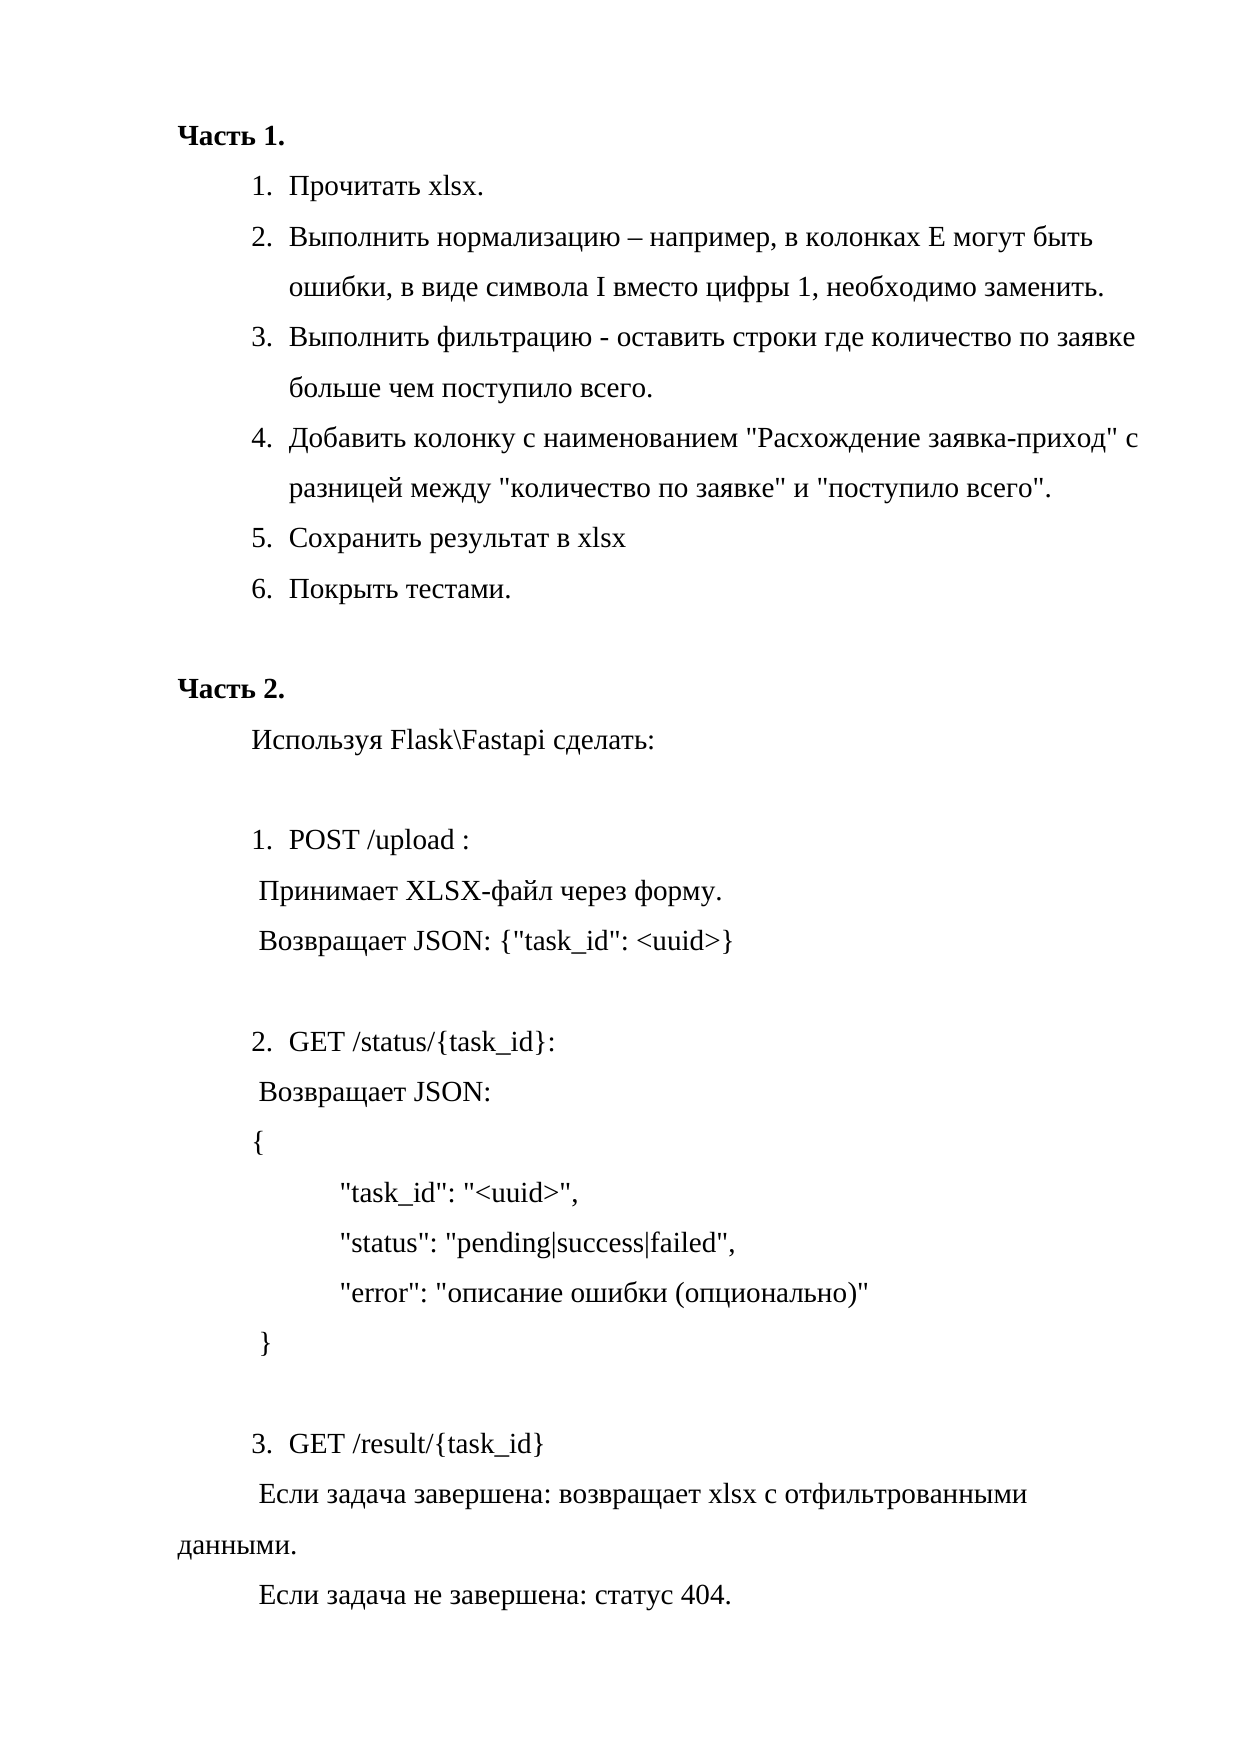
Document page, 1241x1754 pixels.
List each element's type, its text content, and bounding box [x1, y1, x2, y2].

list Прочитать xlsx. [251, 168, 1152, 202]
text } [177, 1326, 1152, 1359]
list Сохранить результат в xlsx [251, 521, 1152, 554]
list Выполнить фильтрацию - оставить строки где количество по заявке больше чем поступило всего. [251, 319, 1152, 403]
text "status": "pending|success|failed", [251, 1225, 1152, 1258]
subtitle Часть 2. [177, 672, 1152, 705]
list POST /upload : [251, 822, 1152, 856]
list Выполнить нормализацию – например, в колонках E могут быть ошибки, в виде символа I вместо цифры 1, необходимо заменить. [251, 219, 1152, 303]
text Используя Flask\Fastapi сделать: [177, 722, 1152, 755]
list Покрыть тестами. [251, 571, 1152, 604]
text { [177, 1124, 1152, 1158]
list GET /status/{task_id}: [251, 1024, 1152, 1057]
text "task_id": "<uuid>", [251, 1175, 1152, 1208]
list GET /result/{task_id} [251, 1426, 1152, 1460]
text Возвращает JSON: [177, 1074, 1152, 1108]
subtitle Часть 1. [177, 118, 1152, 152]
text Если задача не завершена: статус 404. [177, 1577, 1152, 1611]
text Принимает XLSX-файл через форму. [177, 873, 1152, 906]
text Возвращает JSON: {"task_id": <uuid>} [177, 923, 1152, 957]
text Если задача завершена: возвращает xlsx с отфильтрованными данными. [177, 1477, 1152, 1560]
text "error": "описание ошибки (опционально)" [251, 1275, 1152, 1309]
list Добавить колонку с наименованием "Расхождение заявка-приход" с разницей между "количество по заявке" и "поступило всего". [251, 420, 1152, 504]
